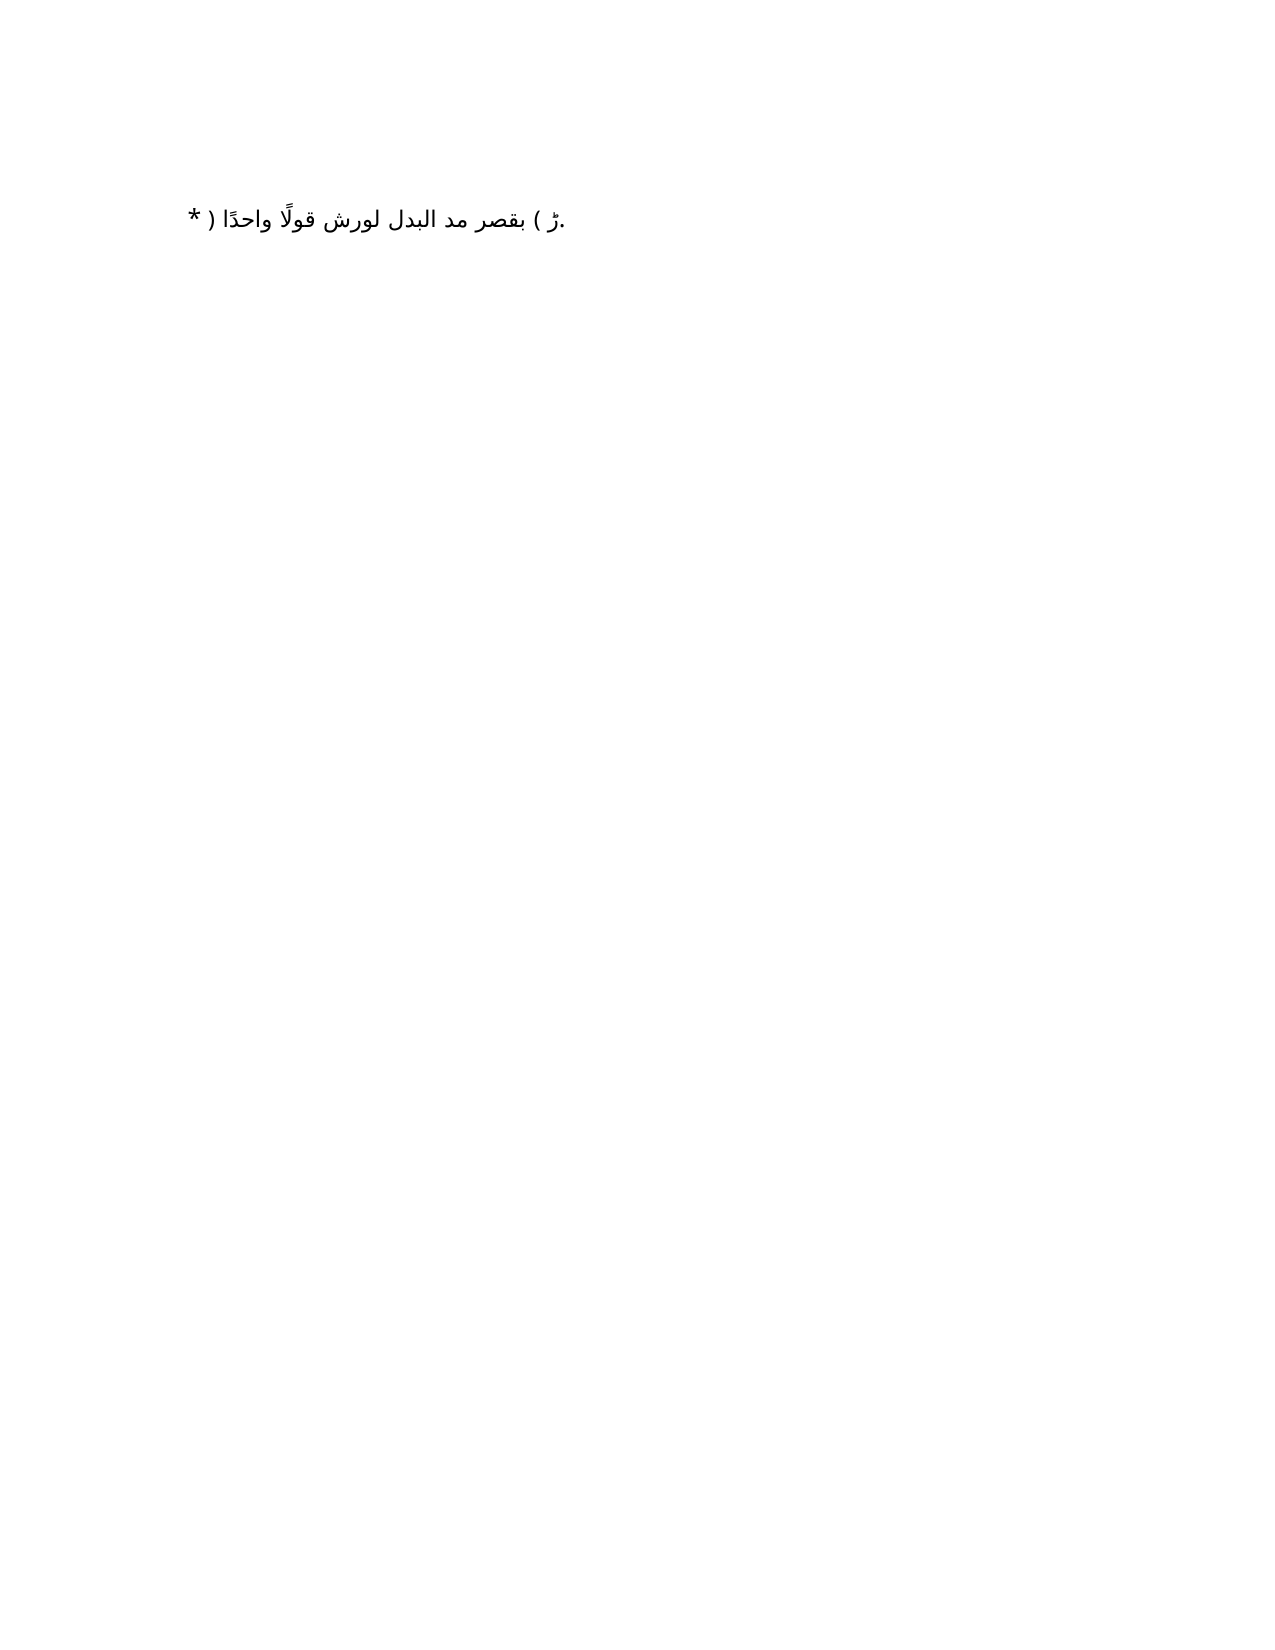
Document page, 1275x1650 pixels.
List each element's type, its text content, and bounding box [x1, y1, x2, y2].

text * ﴿ ﮌ ﴾ بقصر مد البدل لورش قولًا واحدًا. [187, 201, 1087, 235]
